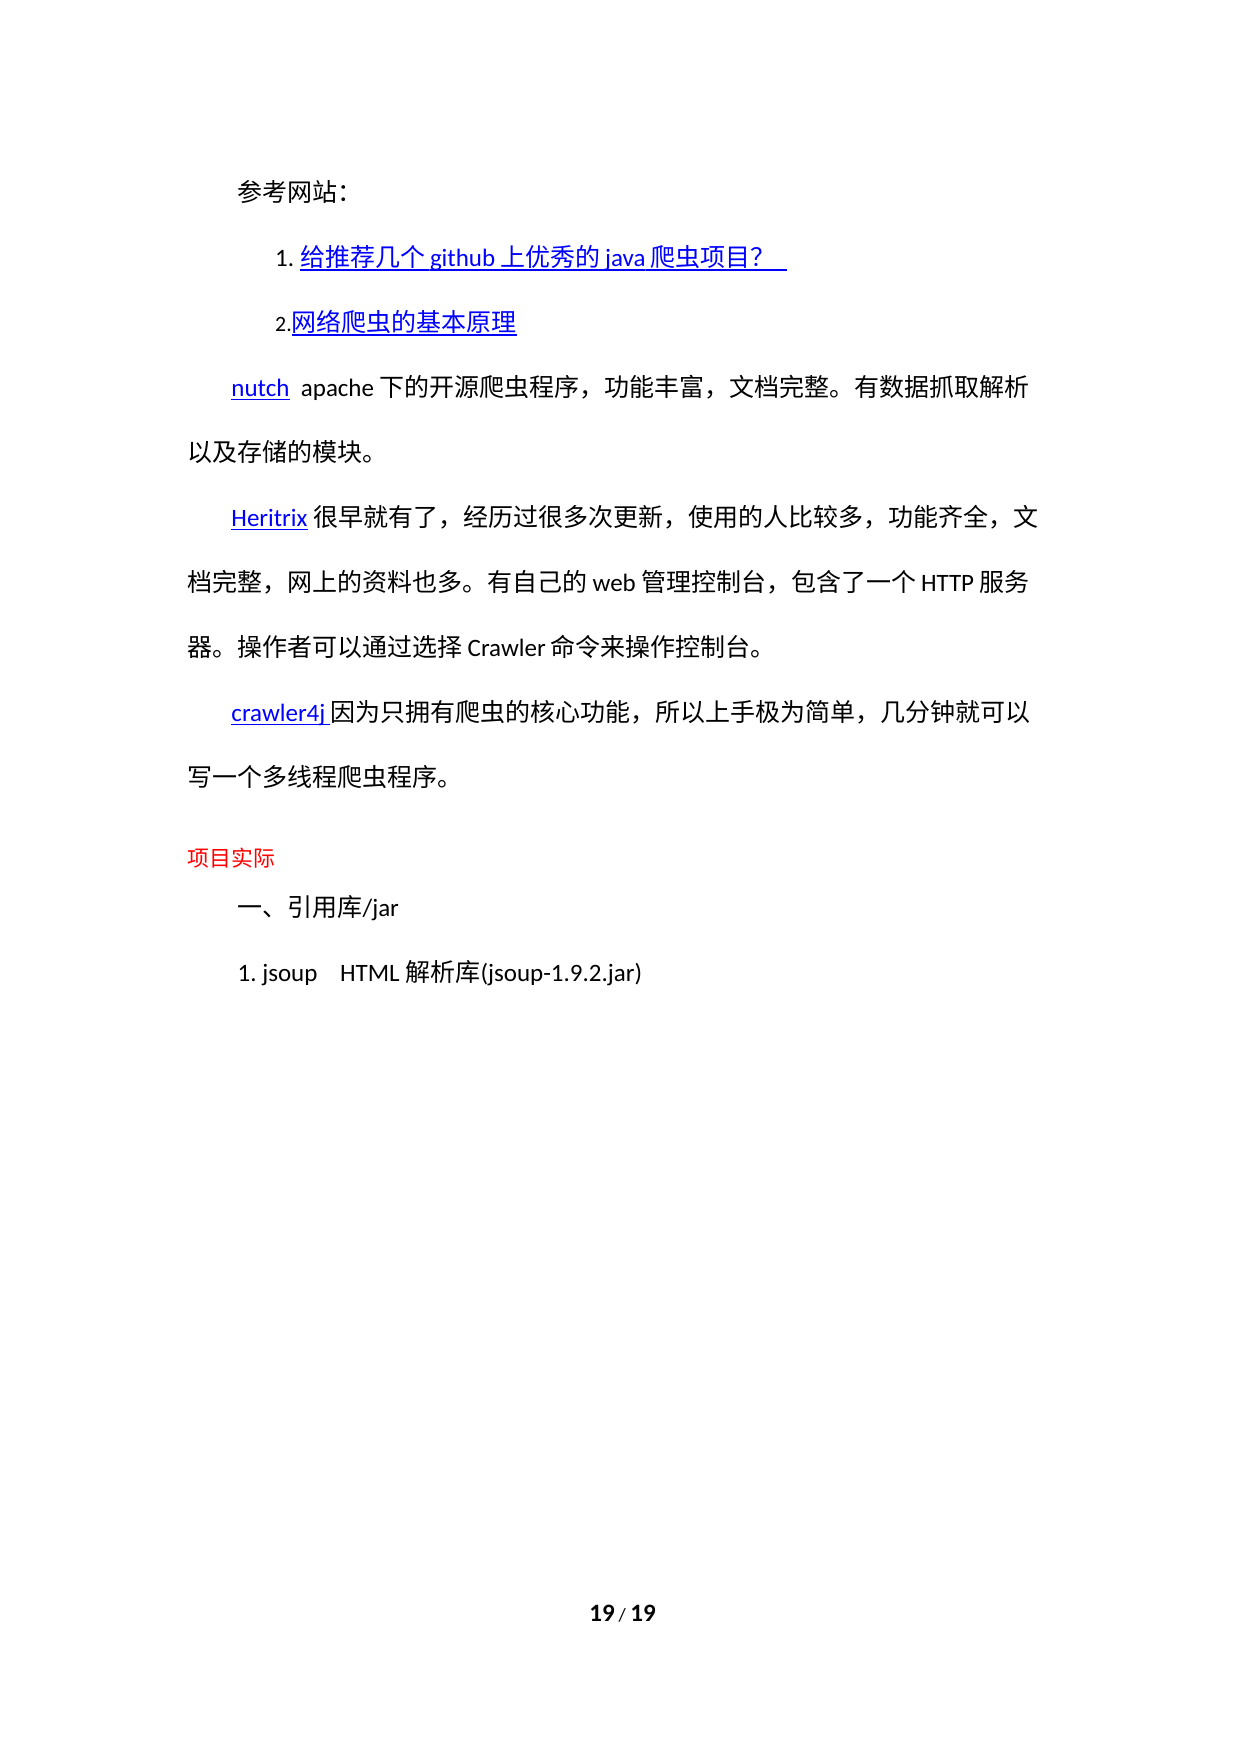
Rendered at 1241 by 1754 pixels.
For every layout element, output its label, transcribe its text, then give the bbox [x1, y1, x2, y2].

text 1. jsoup HTML 解析库(jsoup-1.9.2.jar) [187, 938, 1053, 1003]
text 一、引用库/jar [187, 873, 1053, 938]
text 2.网络爬虫的基本原理 [187, 288, 1053, 353]
text 1. 给推荐几个github上优秀的java爬虫项目？ [187, 223, 1053, 288]
text nutch apache下的开源爬虫程序，功能丰富，文档完整。有数据抓取解析以及存储的模块。 [187, 353, 1053, 483]
text 项目实际 [187, 841, 1053, 873]
text Heritrix 很早就有了，经历过很多次更新，使用的人比较多，功能齐全，文档完整，网上的资料也多。有自己的web管理控制台，包含了一个HTTP 服务器。操作者可以通过选择Crawler命令来操作控制台。 [187, 483, 1053, 678]
text 参考网站： [187, 158, 1053, 223]
text crawler4j因为只拥有爬虫的核心功能，所以上手极为简单，几分钟就可以写一个多线程爬虫程序。 [187, 678, 1053, 808]
